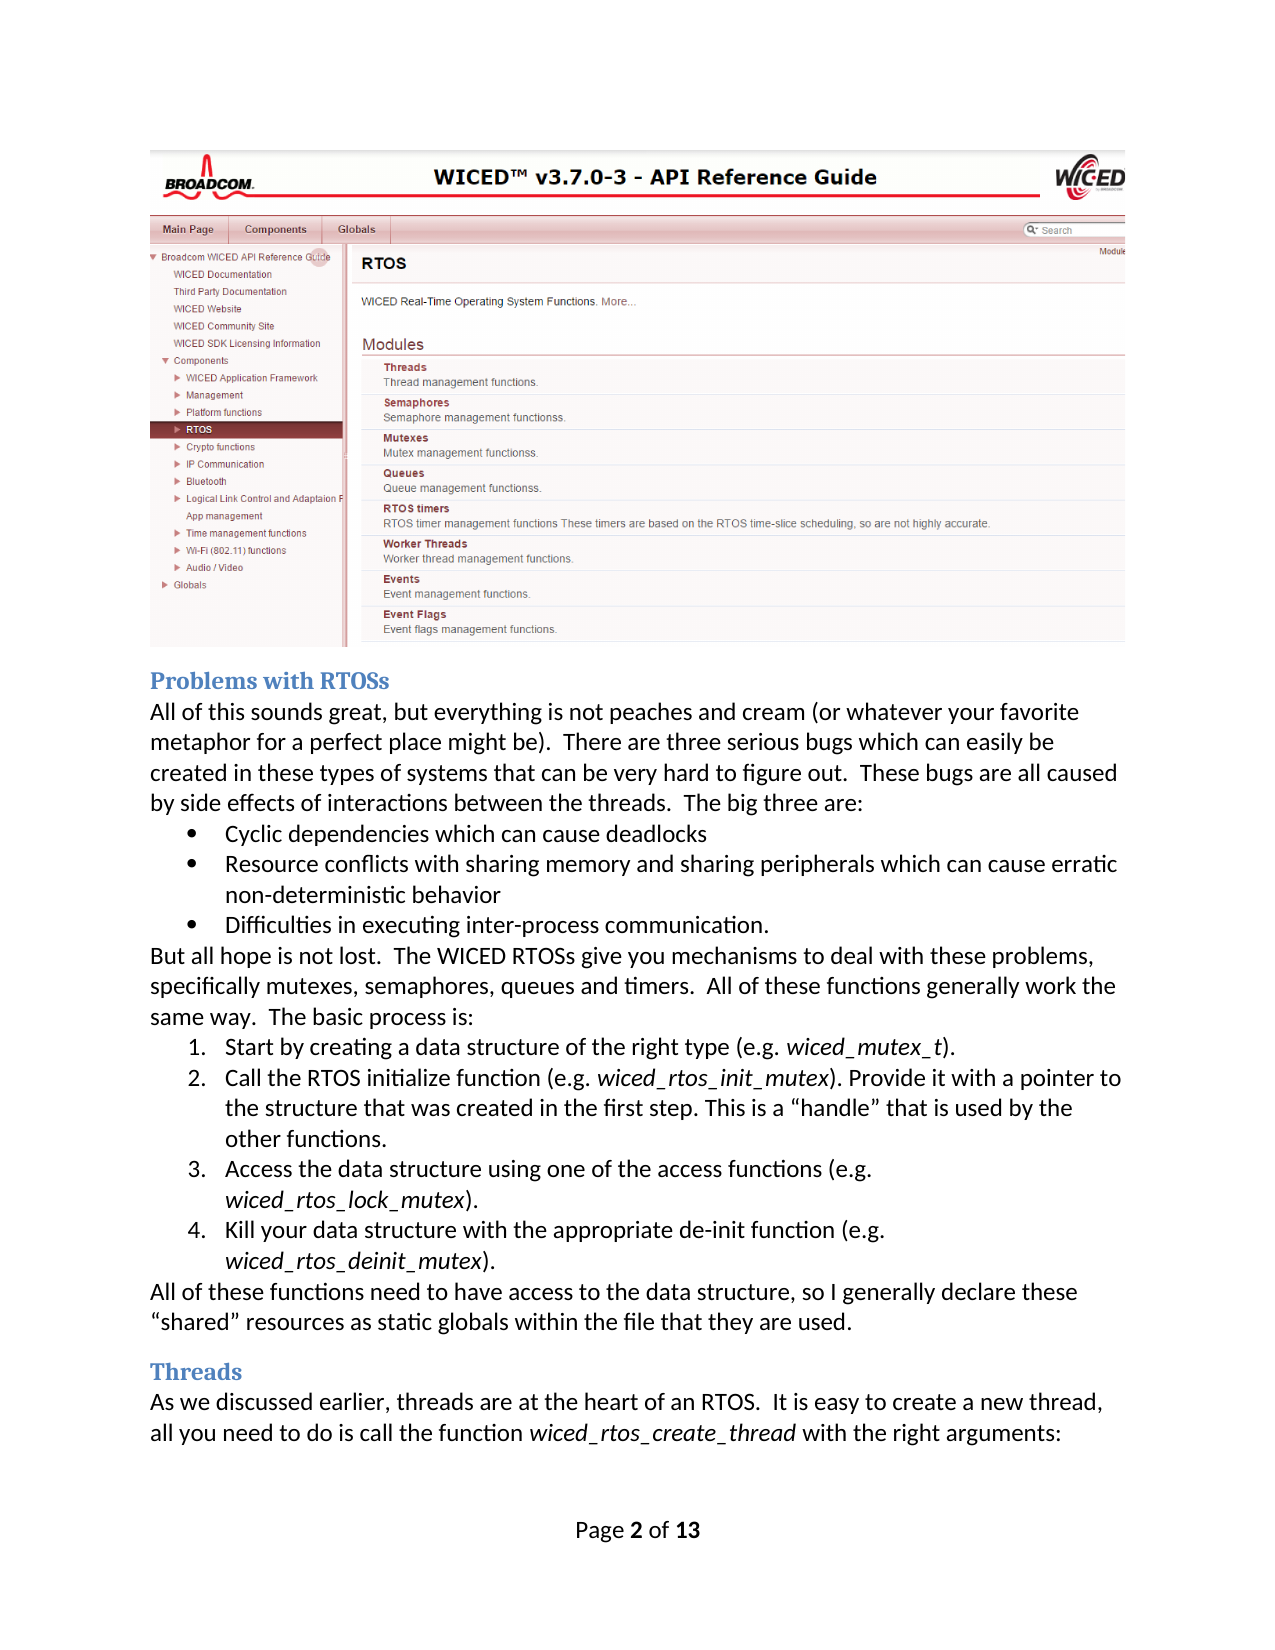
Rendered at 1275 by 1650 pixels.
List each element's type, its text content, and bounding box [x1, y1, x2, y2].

list Difficulties in executing inter-process communication. [187, 909, 1125, 940]
list Start by creating a data structure of the right type (e.g. wiced_mutex_t). [187, 1031, 1125, 1062]
text All of this sounds great, but everything is not peaches and cream (or whatever your favorite metaphor for a perfect place might be). There are three serious bugs which can easily be created in these types of systems that can be very hard to figure out. These bugs are all caused by side effects of interactions between the threads. The big three are: [150, 696, 1125, 818]
subtitle Threads [150, 1357, 1125, 1386]
text But all hope is not lost. The WICED RTOSs give you mechanisms to deal with these problems, specifically mutexes, semaphores, queues and timers. All of these functions generally work the same way. The basic process is: [150, 940, 1125, 1031]
picture [150, 150, 1125, 647]
list Resource conflicts with sharing memory and sharing peripherals which can cause erratic non-deterministic behavior [187, 848, 1125, 909]
subtitle Problems with RTOSs [150, 667, 1125, 696]
list Call the RTOS initialize function (e.g. wiced_rtos_init_mutex). Provide it with a pointer to the structure that was created in the first step. This is a “handle” that is used by the other functions. [187, 1062, 1125, 1153]
text All of these functions need to have access to the data structure, so I generally declare these “shared” resources as static globals within the file that they are used. [150, 1276, 1125, 1337]
list Access the data structure using one of the access functions (e.g. wiced_rtos_lock_mutex). [187, 1153, 1125, 1214]
list Cyclic dependencies which can cause deadlocks [187, 818, 1125, 848]
list Kill your data structure with the appropriate de-init function (e.g. wiced_rtos_deinit_mutex). [187, 1214, 1125, 1276]
